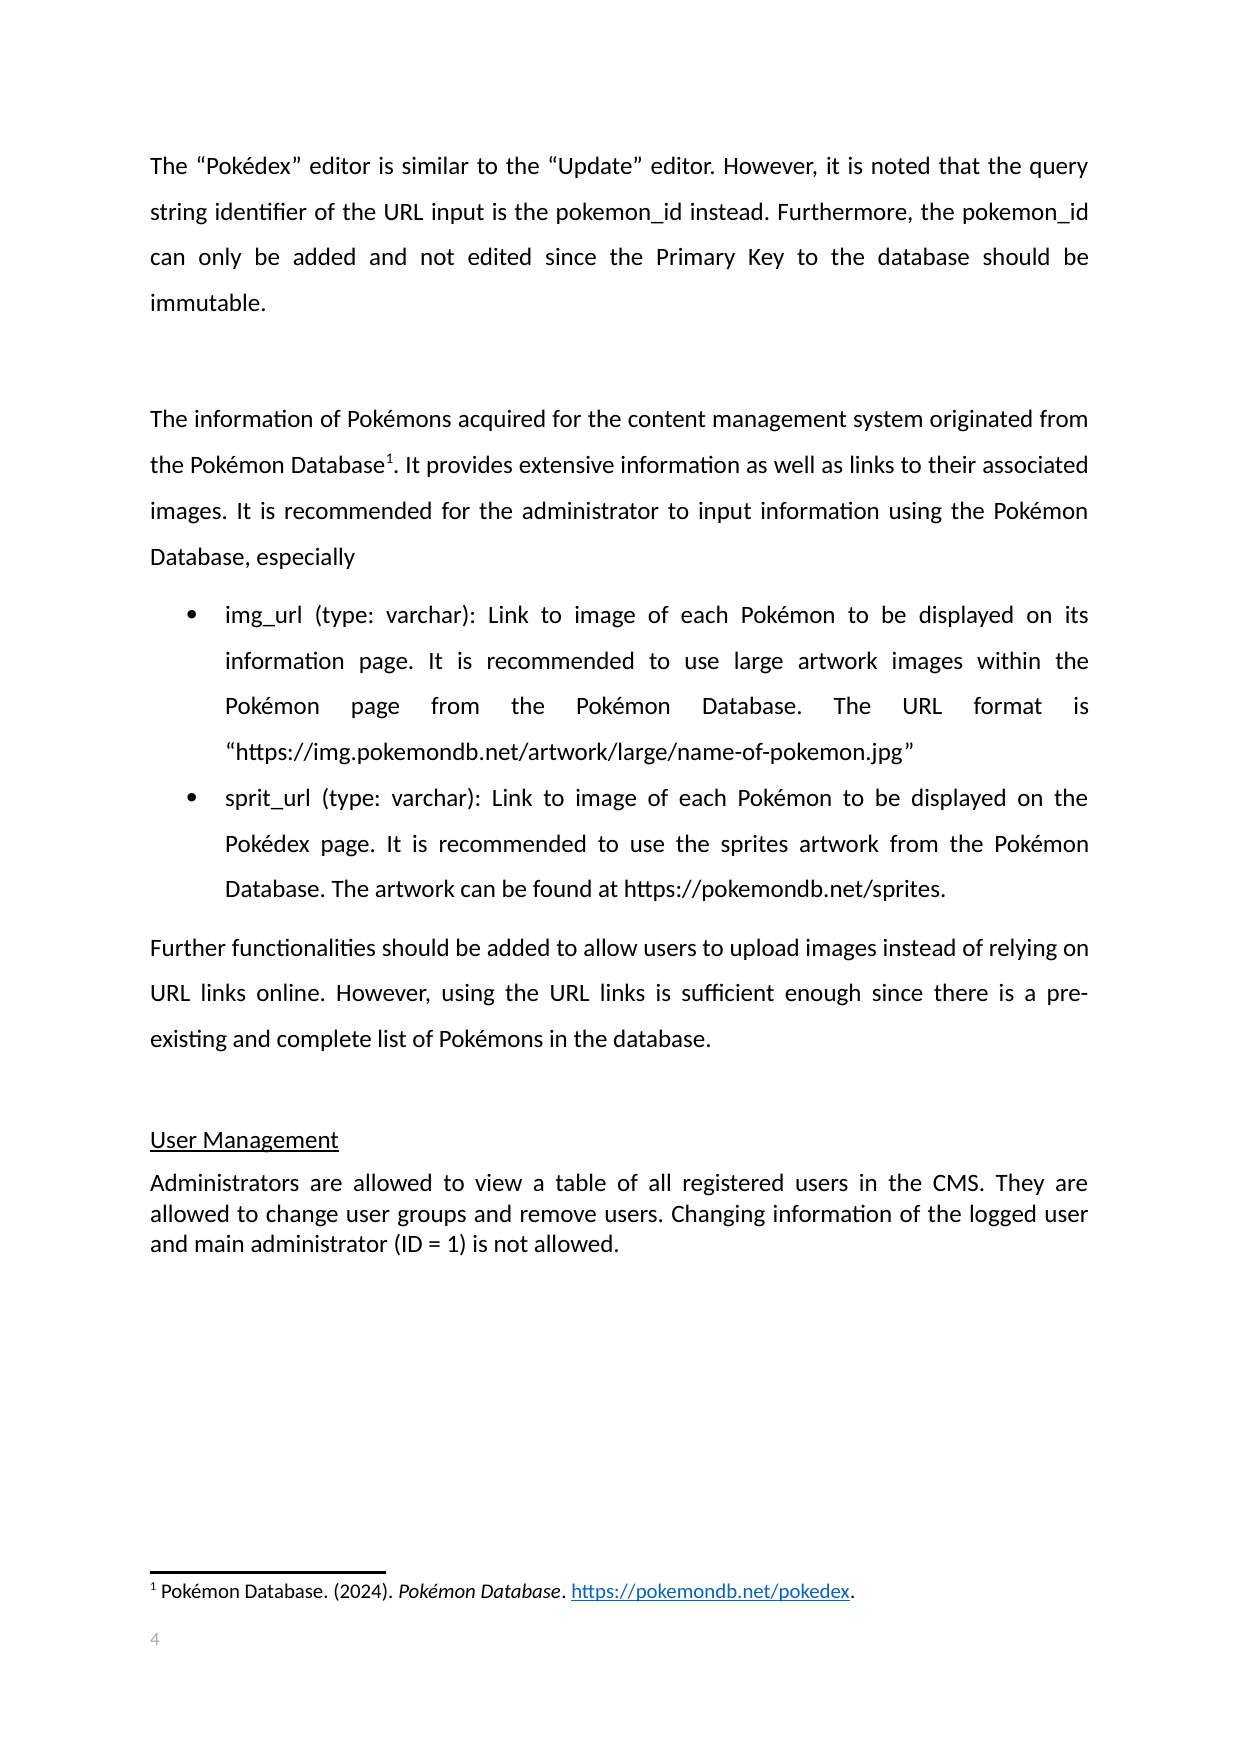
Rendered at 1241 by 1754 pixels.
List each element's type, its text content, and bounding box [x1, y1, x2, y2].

list sprit_url (type: varchar): Link to image of each Pokémon to be displayed on the Pokédex page. It is recommended to use the sprites artwork from the Pokémon Database. The artwork can be found at https://pokemondb.net/sprites. [187, 782, 1090, 904]
text The “Pokédex” editor is similar to the “Update” editor. However, it is noted that the query string identifier of the URL input is the pokemon_id instead. Furthermore, the pokemon_id can only be added and not edited since the Primary Key to the database should be immutable. [150, 150, 1090, 318]
list img_url (type: varchar): Link to image of each Pokémon to be displayed on its information page. It is recommended to use large artwork images within the Pokémon page from the Pokémon Database. The URL format is “https://img.pokemondb.net/artwork/large/name-of-pokemon.jpg” [187, 599, 1090, 767]
text Further functionalities should be added to allow users to upload images instead of relying on URL links online. However, using the URL links is sufficient enough since there is a pre-existing and complete list of Pokémons in the database. [150, 932, 1090, 1054]
text User Management [150, 1124, 1090, 1155]
text Administrators are allowed to view a table of all registered users in the CMS. They are allowed to change user groups and remove users. Changing information of the logged user and main administrator (ID = 1) is not allowed. [150, 1167, 1090, 1259]
text The information of Pokémons acquired for the content management system originated from the Pokémon Database. It provides extensive information as well as links to their associated images. It is recommended for the administrator to input information using the Pokémon Database, especially [150, 404, 1090, 571]
